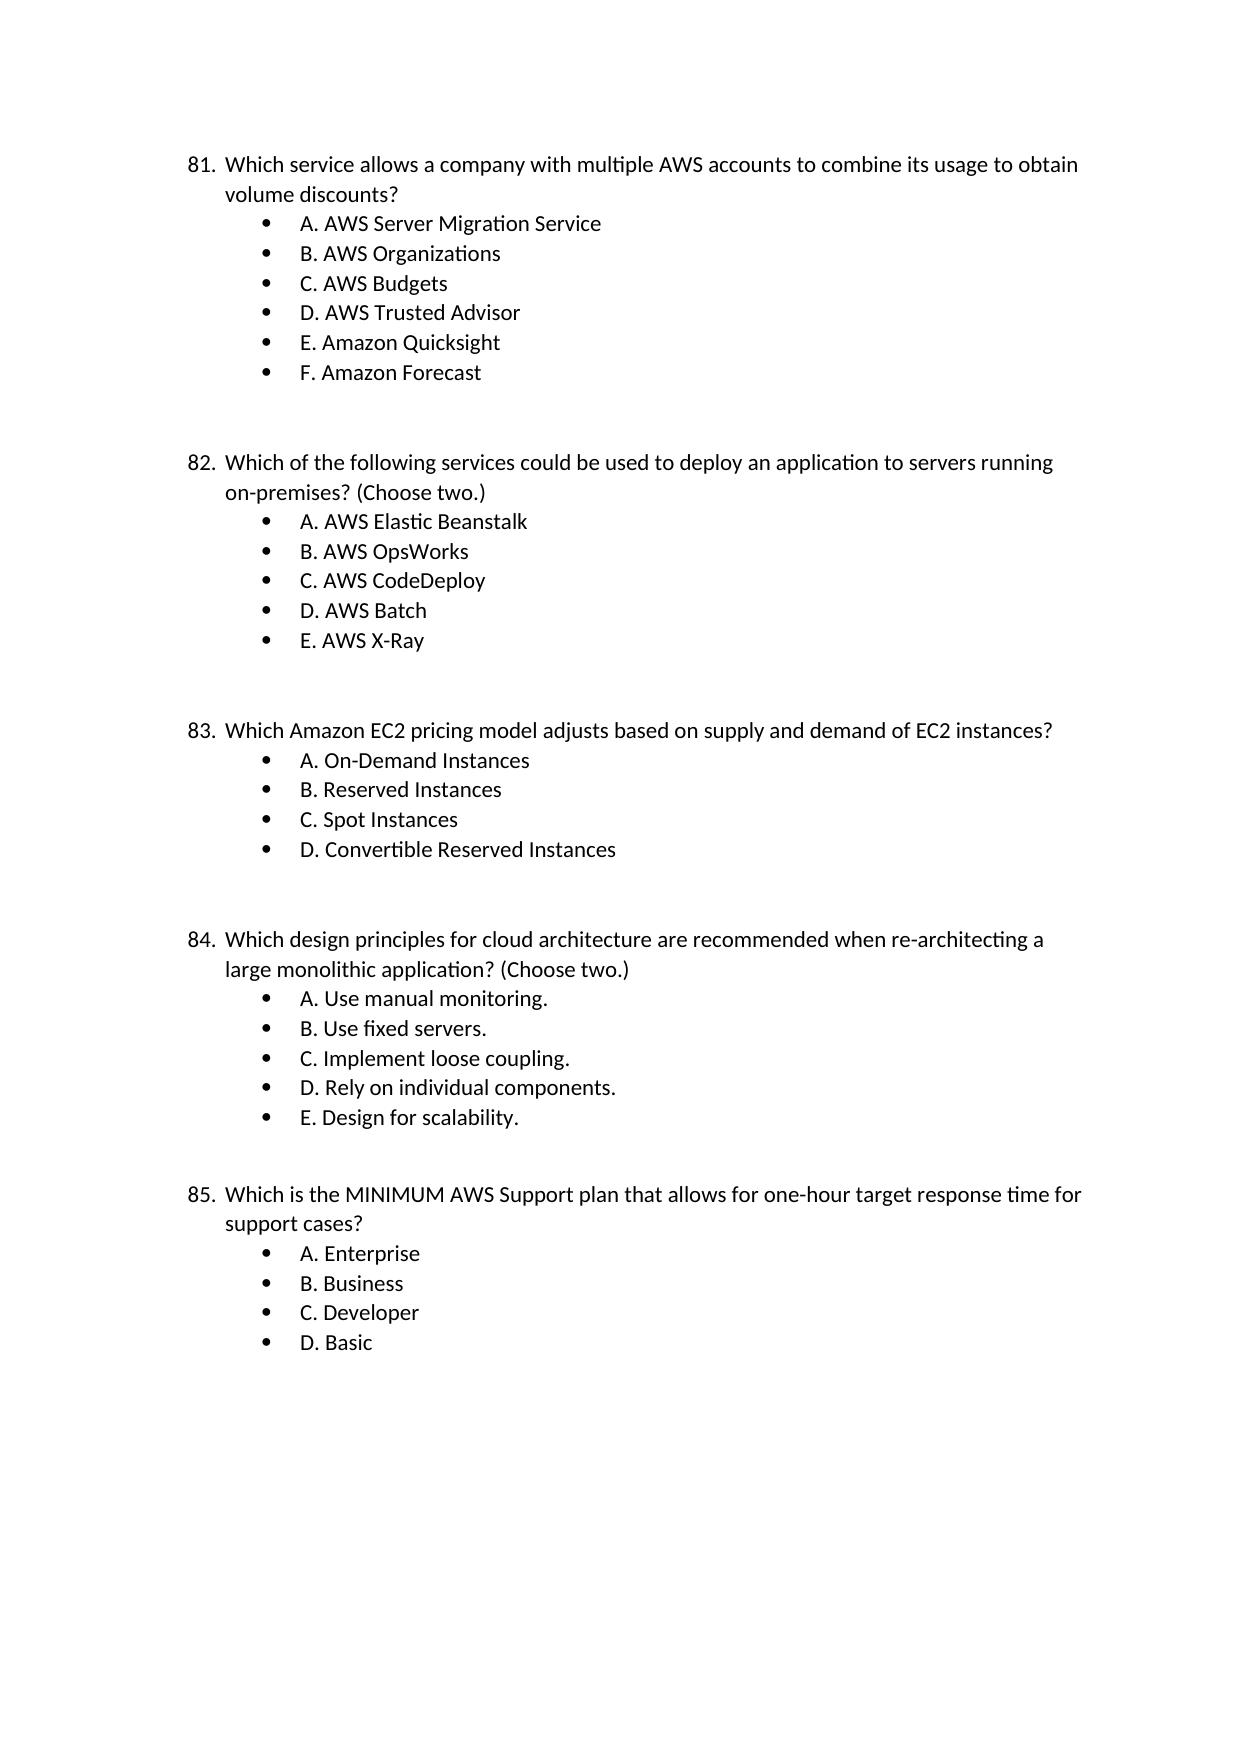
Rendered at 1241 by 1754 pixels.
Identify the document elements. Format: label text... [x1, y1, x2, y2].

list C. Implement loose coupling. [262, 1044, 1090, 1072]
list C. AWS Budgets [262, 269, 1090, 297]
list Which service allows a company with multiple AWS accounts to combine its usage to obtain volume discounts? [187, 150, 1090, 208]
list C. Spot Instances [262, 805, 1090, 833]
list A. Enterprise [262, 1239, 1090, 1267]
list D. AWS Batch [262, 596, 1090, 624]
list Which is the MINIMUM AWS Support plan that allows for one-hour target response time for support cases? [187, 1180, 1090, 1237]
list B. AWS Organizations [262, 239, 1090, 267]
list A. AWS Server Migration Service [262, 209, 1090, 237]
list Which design principles for cloud architecture are recommended when re-architecting a large monolithic application? (Choose two.) [187, 925, 1090, 983]
list A. Use manual monitoring. [262, 984, 1090, 1012]
list Which Amazon EC2 pricing model adjusts based on supply and demand of EC2 instances? [187, 716, 1090, 744]
list D. AWS Trusted Advisor [262, 298, 1090, 326]
list Which of the following services could be used to deploy an application to servers running on-premises? (Choose two.) [187, 448, 1090, 506]
list F. Amazon Forecast [262, 358, 1090, 386]
list C. AWS CodeDeploy [262, 567, 1090, 595]
list E. AWS X-Ray [262, 626, 1090, 654]
list C. Developer [262, 1298, 1090, 1326]
list D. Convertible Reserved Instances [262, 835, 1090, 863]
list B. Use fixed servers. [262, 1014, 1090, 1042]
list E. Amazon Quicksight [262, 328, 1090, 356]
list A. On-Demand Instances [262, 746, 1090, 774]
list B. Business [262, 1269, 1090, 1297]
list E. Design for scalability. [262, 1103, 1090, 1131]
list B. Reserved Instances [262, 776, 1090, 803]
list A. AWS Elastic Beanstalk [262, 507, 1090, 535]
list D. Rely on individual components. [262, 1073, 1090, 1101]
list D. Basic [262, 1328, 1090, 1356]
list B. AWS OpsWorks [262, 537, 1090, 565]
